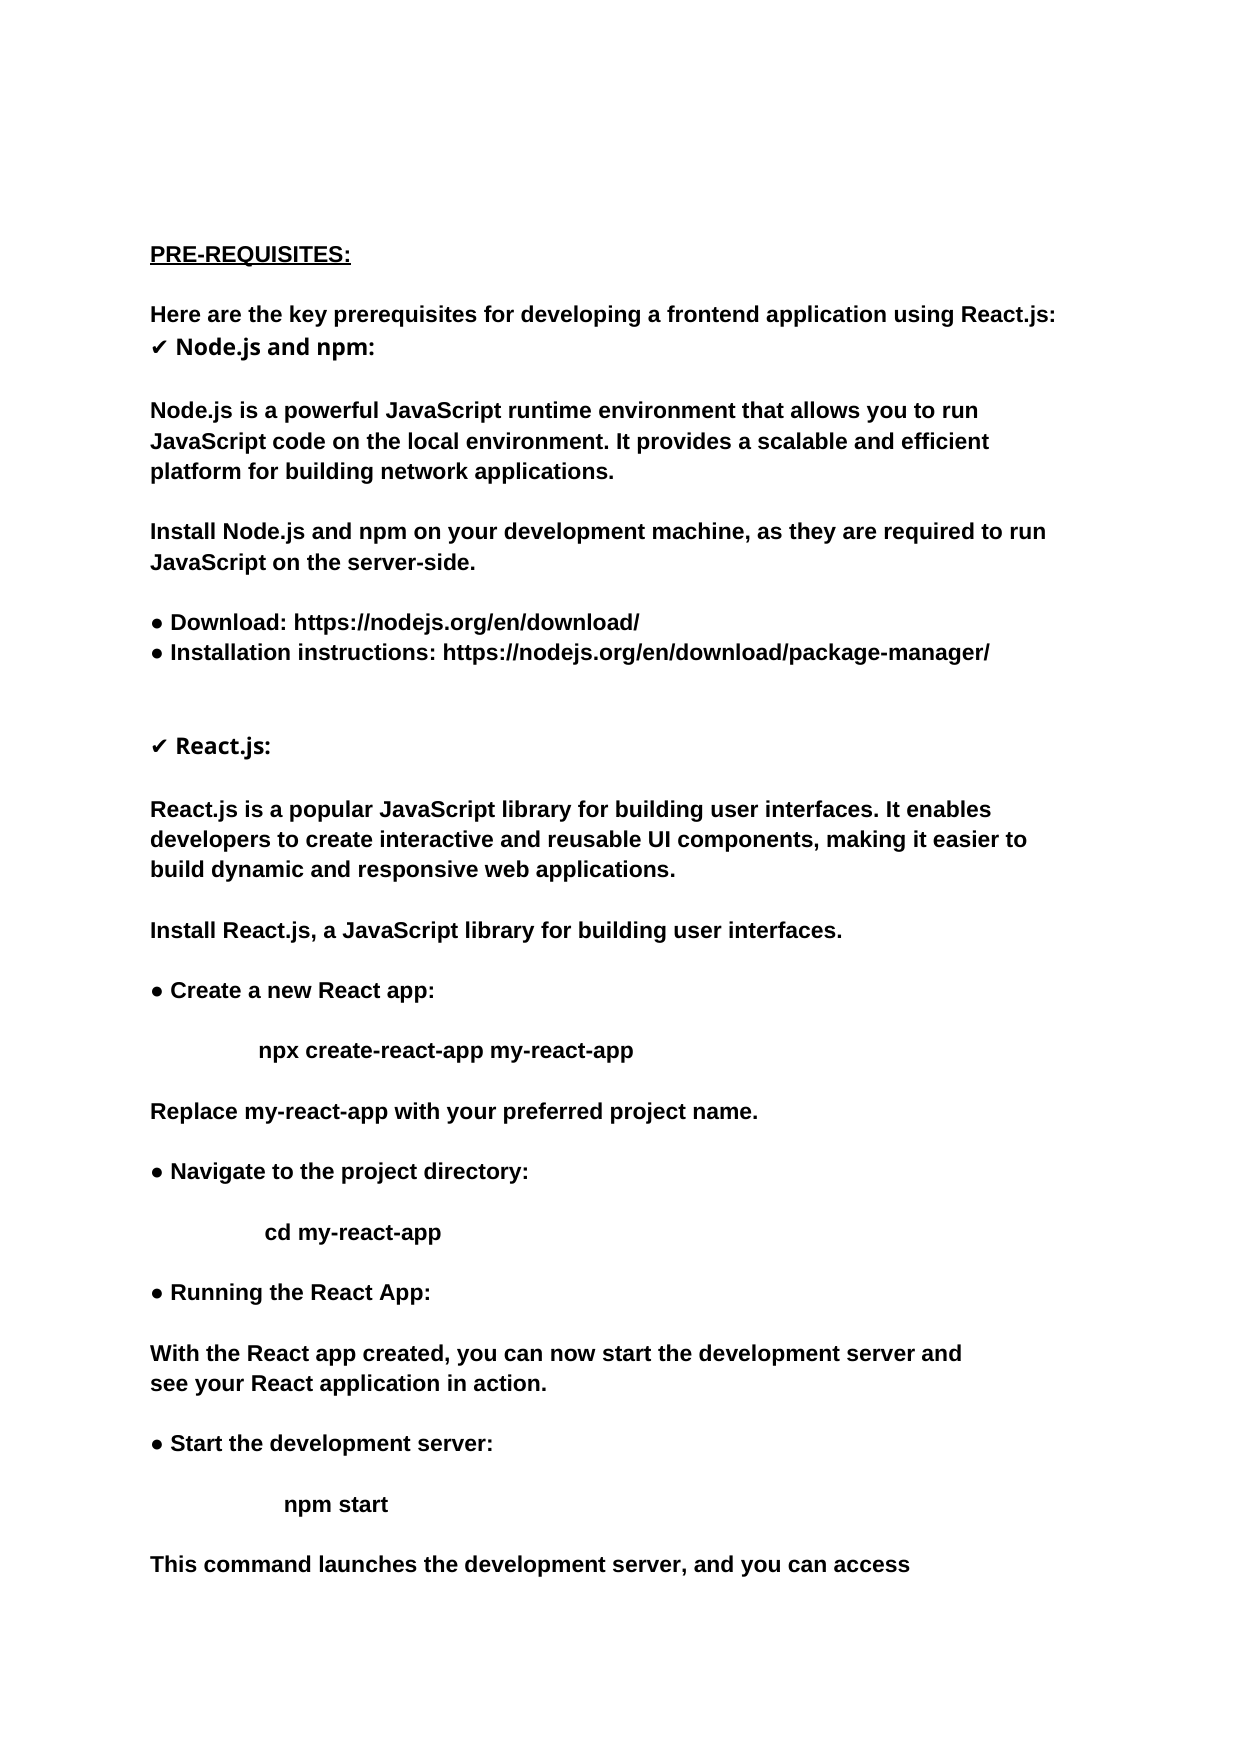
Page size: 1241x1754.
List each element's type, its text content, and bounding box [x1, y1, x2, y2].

text see your React application in action. [150, 1370, 1090, 1396]
text cd my-react-app [150, 1219, 1090, 1245]
text PRE-REQUISITES: [150, 241, 1090, 267]
text npx create-react-app my-react-app [150, 1037, 1090, 1064]
text JavaScript on the server-side. [150, 548, 1090, 575]
text Here are the key prerequisites for developing a frontend application using React.js: [150, 301, 1090, 327]
text ● Download: https://nodejs.org/en/download/ [150, 609, 1090, 635]
text Install React.js, a JavaScript library for building user interfaces. [150, 917, 1090, 943]
text ● Create a new React app: [150, 977, 1090, 1003]
text ● Installation instructions: https://nodejs.org/en/download/package-manager/ [150, 639, 1090, 665]
text npm start [150, 1491, 1090, 1517]
text Node.js is a powerful JavaScript runtime environment that allows you to run [150, 397, 1090, 424]
text React.js is a popular JavaScript library for building user interfaces. It enables [150, 796, 1090, 822]
text ● Running the React App: [150, 1279, 1090, 1306]
text Install Node.js and npm on your development machine, as they are required to run [150, 518, 1090, 544]
text ✔ Node.js and npm: [150, 331, 1090, 362]
text developers to create interactive and reusable UI components, making it easier to [150, 826, 1090, 852]
text ● Start the development server: [150, 1430, 1090, 1457]
text This command launches the development server, and you can access [150, 1551, 1090, 1577]
text JavaScript code on the local environment. It provides a scalable and efficient [150, 428, 1090, 454]
text build dynamic and responsive web applications. [150, 856, 1090, 883]
text With the React app created, you can now start the development server and [150, 1339, 1090, 1366]
text platform for building network applications. [150, 458, 1090, 484]
text ✔ React.js: [150, 730, 1090, 761]
text Replace my-react-app with your preferred project name. [150, 1098, 1090, 1124]
text ● Navigate to the project directory: [150, 1158, 1090, 1185]
